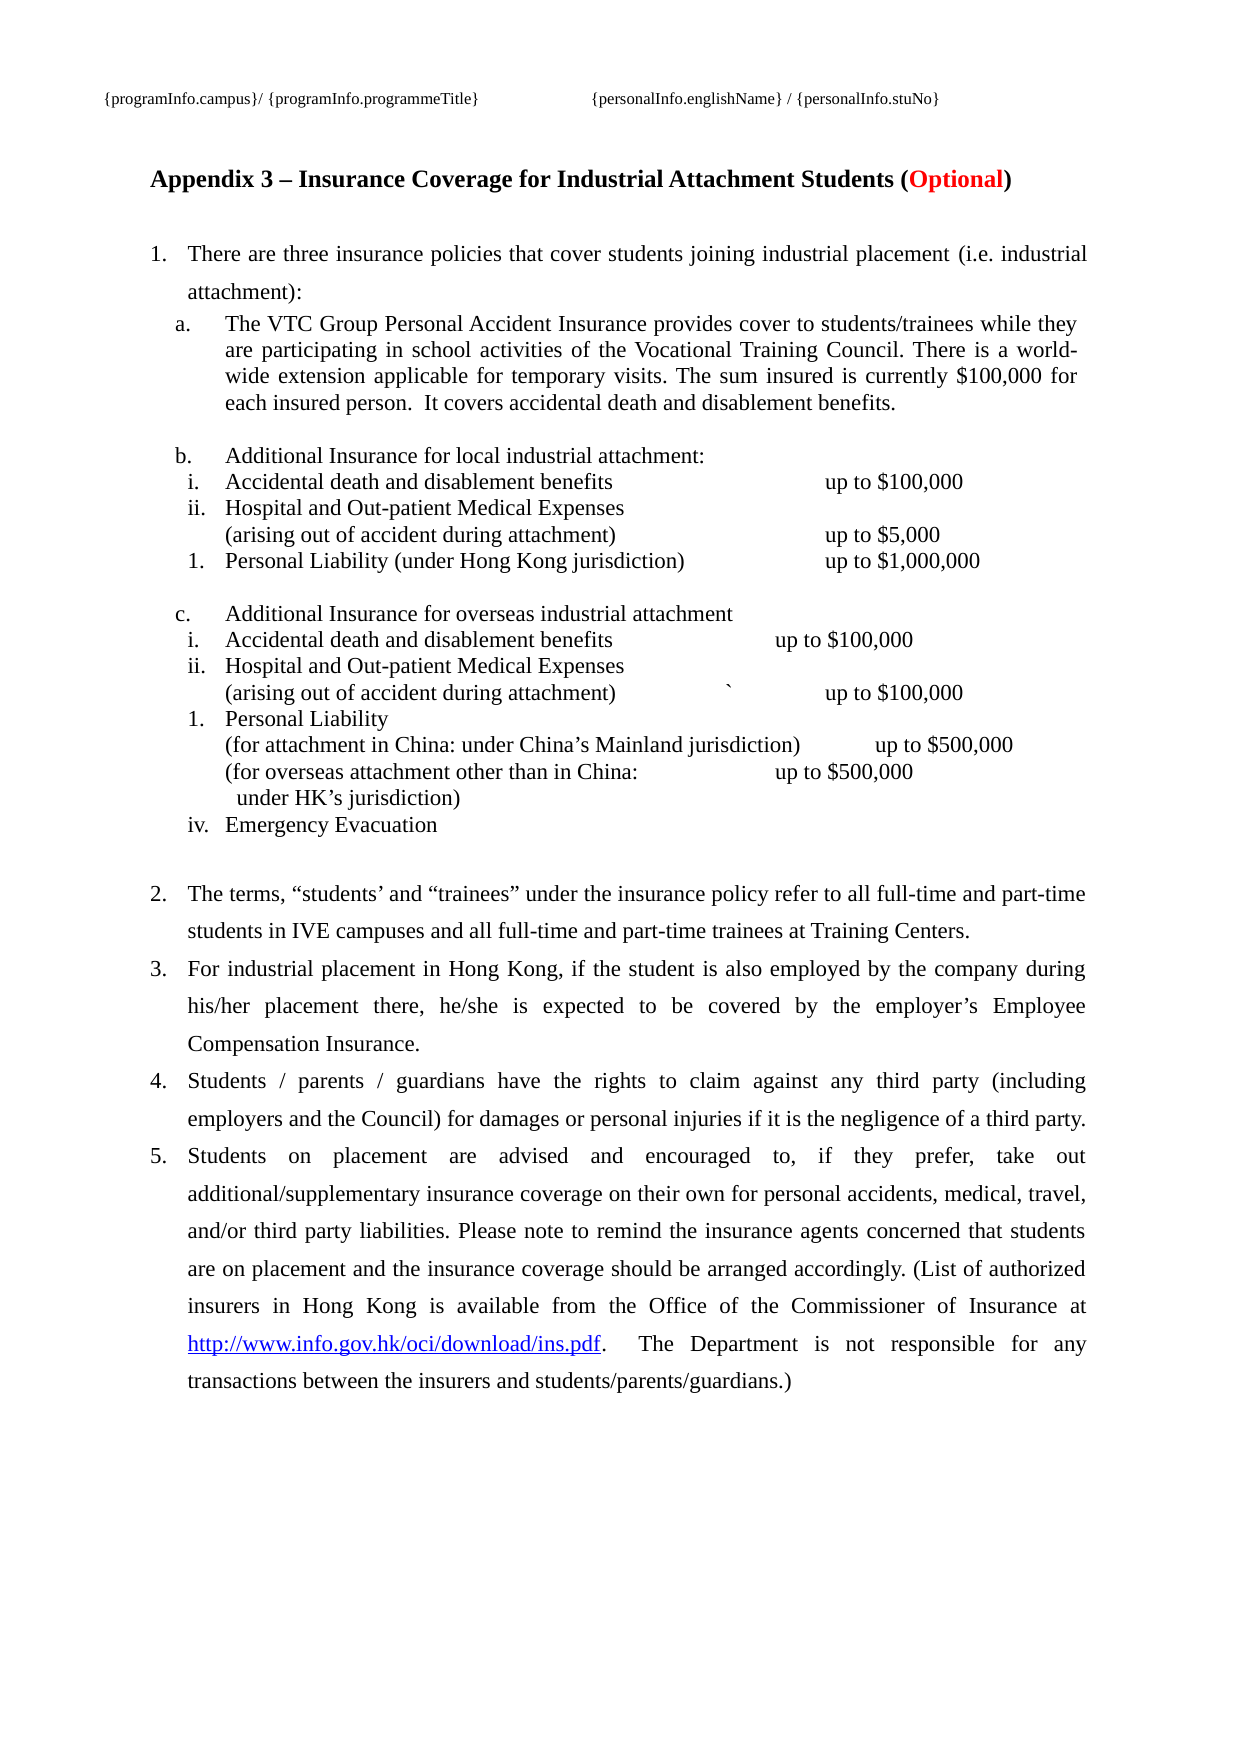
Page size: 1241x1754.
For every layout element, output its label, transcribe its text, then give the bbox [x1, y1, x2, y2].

text (arising out of accident during attachment) up to $5,000 [100, 521, 1165, 547]
list The terms, “students’ and “trainees” under the insurance policy refer to all full-time and part-time students in IVE campuses and all full-time and part-time trainees at Training Centers. [150, 874, 1087, 949]
text Appendix 3 – Insurance Coverage for Industrial Attachment Students (Optional) [150, 160, 1087, 197]
list Personal Liability [187, 705, 1165, 732]
list Students on placement are advised and encouraged to, if they prefer, take out additional/supplementary insurance coverage on their own for personal accidents, medical, travel, and/or third party liabilities. Please note to remind the insurance agents concerned that students are on placement and the insurance coverage should be arranged accordingly. (List of authorized insurers in Hong Kong is available from the Office of the Commissioner of Insurance at http://www.info.gov.hk/oci/download/ins.pdf. The Department is not responsible for any transactions between the insurers and students/parents/guardians.) [150, 1137, 1087, 1399]
list There are three insurance policies that cover students joining industrial placement (i.e. industrial attachment): [150, 235, 1087, 310]
text (arising out of accident during attachment) ` up to $100,000 [225, 679, 1165, 705]
list Personal Liability (under Hong Kong jurisdiction) up to $1,000,000 [187, 547, 1165, 573]
list Accidental death and disablement benefits up to $100,000 [187, 468, 1165, 494]
list Additional Insurance for local industrial attachment: [175, 442, 1165, 468]
list For industrial placement in Hong Kong, if the student is also employed by the company during his/her placement there, he/she is expected to be covered by the employer’s Employee Compensation Insurance. [150, 949, 1087, 1062]
text iv. Emergency Evacuation [187, 811, 1165, 837]
list Hospital and Out-patient Medical Expenses [187, 494, 1165, 521]
list Accidental death and disablement benefits up to $100,000 [187, 626, 1165, 652]
list Students / parents / guardians have the rights to claim against any third party (including employers and the Council) for damages or personal injuries if it is the negligence of a third party. [150, 1062, 1087, 1137]
list Additional Insurance for overseas industrial attachment [175, 600, 1165, 626]
list The VTC Group Personal Accident Insurance provides cover to students/trainees while they are participating in school activities of the Vocational Training Council. There is a world-wide extension applicable for temporary visits. The sum insured is currently $100,000 for each insured person. It covers accidental death and disablement benefits. [175, 310, 1079, 415]
list Hospital and Out-patient Medical Expenses [187, 652, 1165, 679]
text under HK’s jurisdiction) [225, 784, 1165, 811]
text (for overseas attachment other than in China: up to $500,000 [225, 758, 1165, 784]
text (for attachment in China: under China’s Mainland jurisdiction) up to $500,000 [225, 732, 1165, 758]
